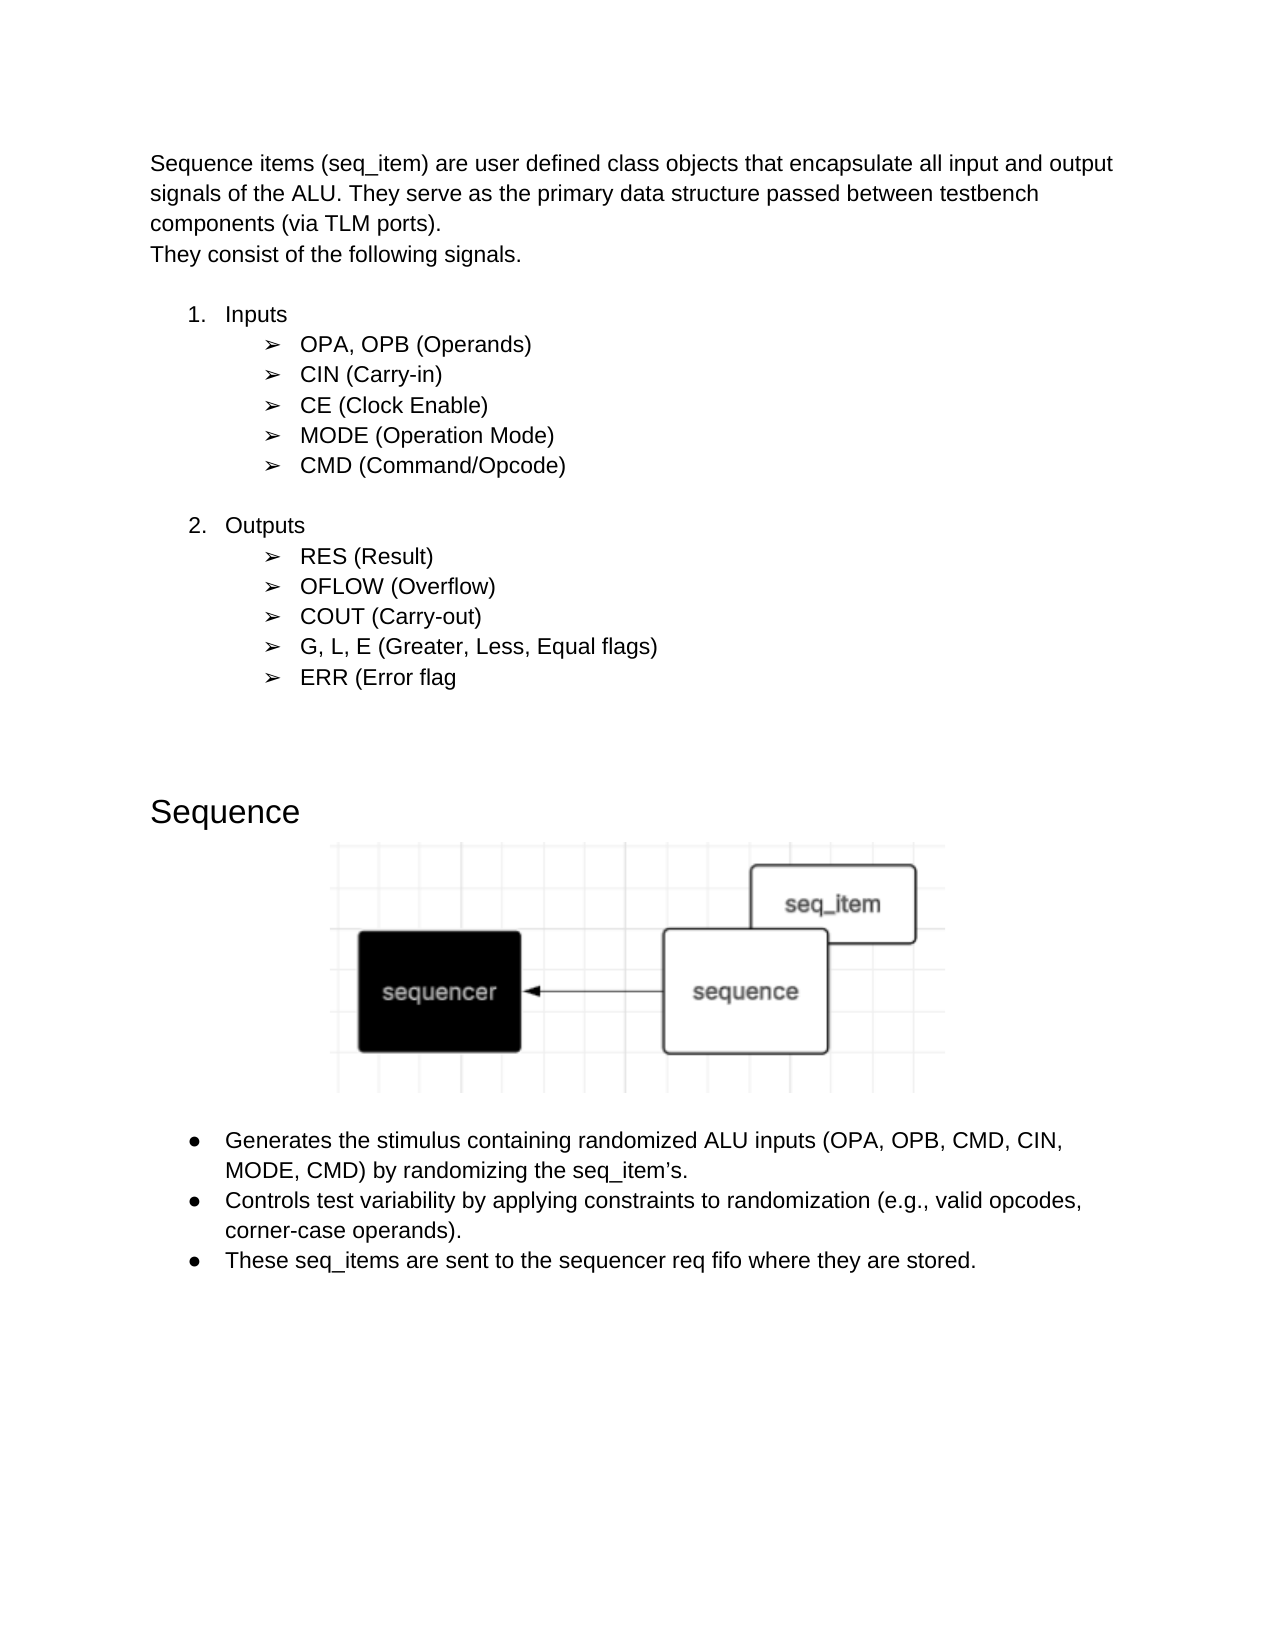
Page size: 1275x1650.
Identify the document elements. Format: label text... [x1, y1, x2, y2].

text Sequence items (seq_item) are user defined class objects that encapsulate all input and output signals of the ALU. They serve as the primary data structure passed between testbench components (via TLM ports). [150, 150, 1125, 237]
list CMD (Command/Opcode) [262, 452, 1125, 478]
list OPA, OPB (Operands) [262, 331, 1125, 358]
list Inputs [187, 301, 1125, 327]
list CIN (Carry-in) [262, 361, 1125, 388]
text 2. Outputs [150, 512, 1125, 539]
list ERR (Error flag [262, 663, 1125, 690]
text They consist of the following signals. [150, 241, 1125, 267]
list OFLOW (Overflow) [262, 573, 1125, 599]
list Generates the stimulus containing randomized ALU inputs (OPA, OPB, CMD, CIN, MODE, CMD) by randomizing the seq_item’s. [187, 1127, 1125, 1183]
list G, L, E (Greater, Less, Equal flags) [262, 633, 1125, 660]
list CE (Clock Enable) [262, 392, 1125, 418]
picture [329, 842, 946, 1093]
list COUT (Carry-out) [262, 603, 1125, 629]
subtitle Sequence [150, 792, 1125, 830]
list These seq_items are sent to the sequencer req fifo where they are stored. [187, 1247, 1125, 1334]
list RES (Result) [262, 543, 1125, 569]
list Controls test variability by applying constraints to randomization (e.g., valid opcodes, corner-case operands). [187, 1187, 1125, 1244]
list MODE (Operation Mode) [262, 422, 1125, 448]
